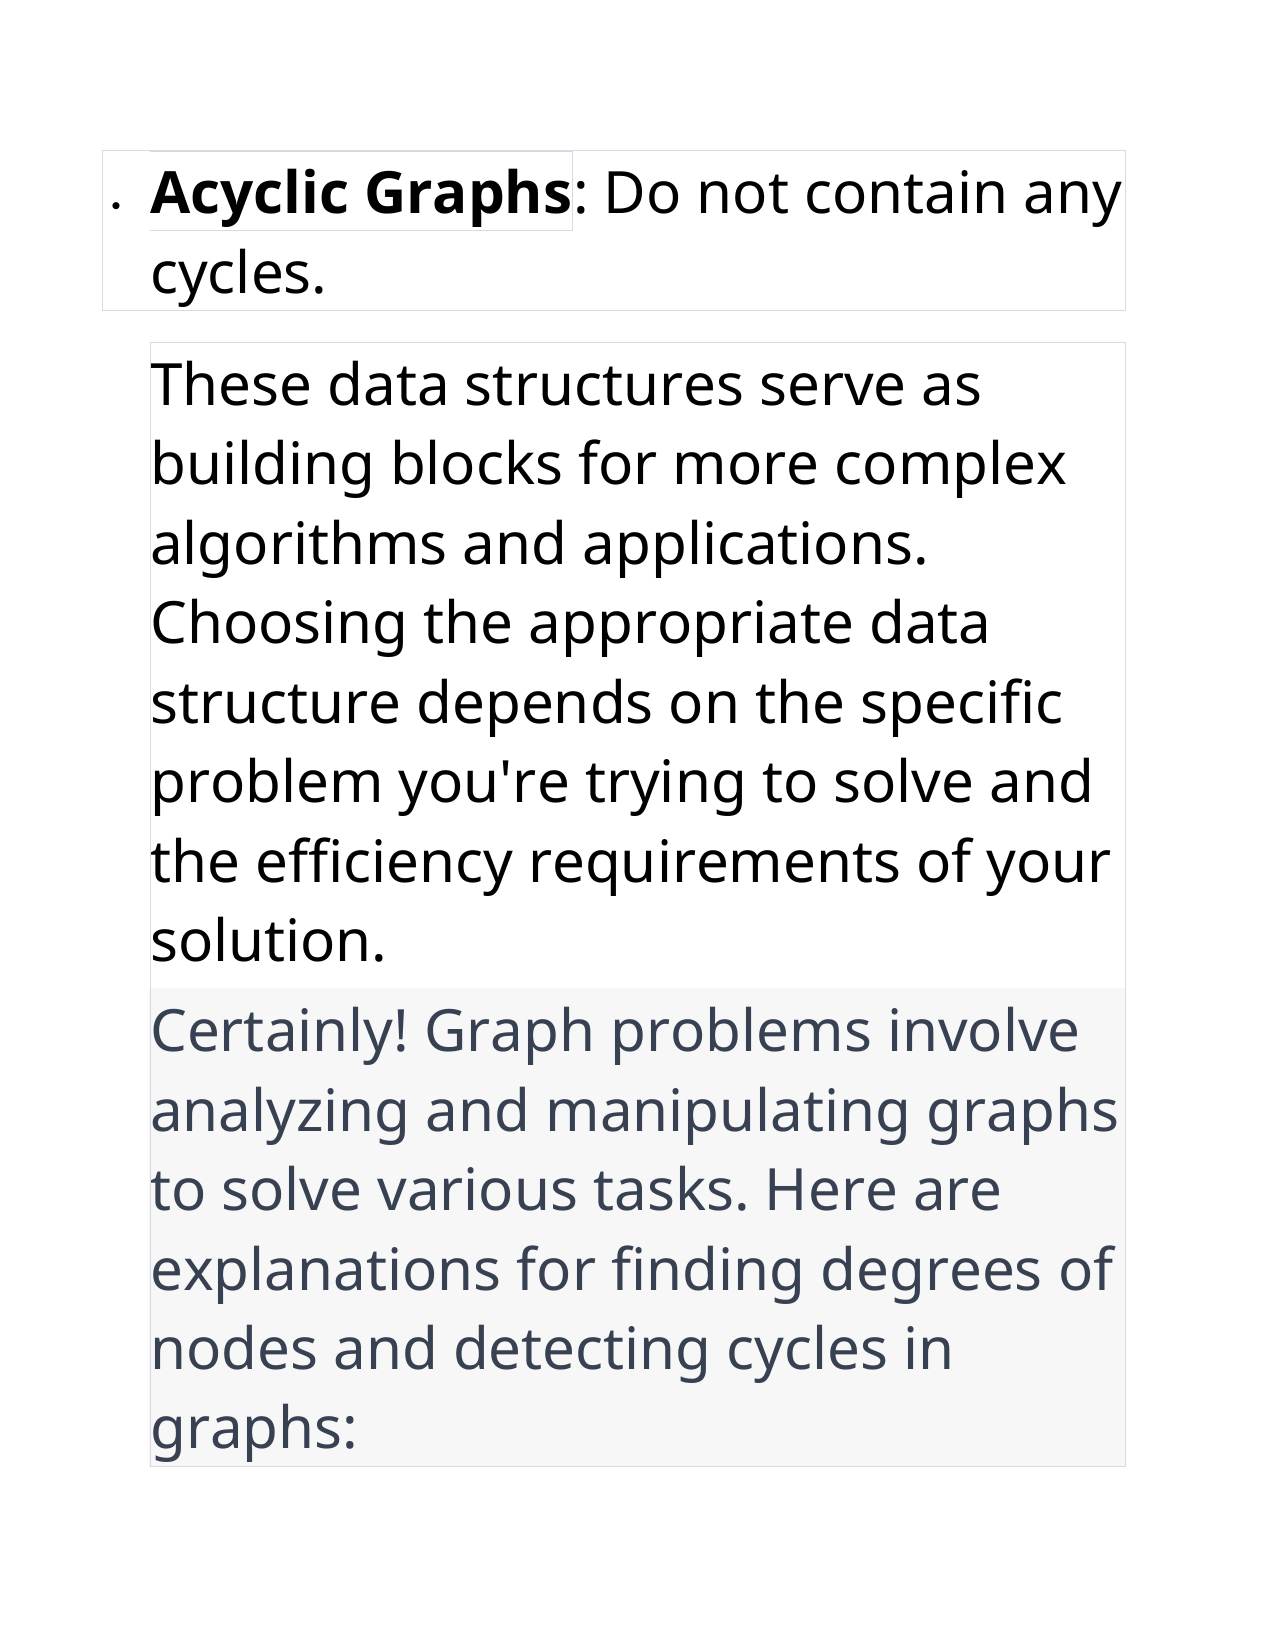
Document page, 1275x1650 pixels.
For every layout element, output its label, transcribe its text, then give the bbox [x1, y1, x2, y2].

text These data structures serve as building blocks for more complex algorithms and applications. Choosing the appropriate data structure depends on the specific problem you're trying to solve and the efficiency requirements of your solution. [151, 343, 1125, 979]
text Certainly! Graph problems involve analyzing and manipulating graphs to solve various tasks. Here are explanations for finding degrees of nodes and detecting cycles in graphs: [151, 988, 1125, 1466]
list Acyclic Graphs: Do not contain any cycles. [103, 151, 1125, 310]
